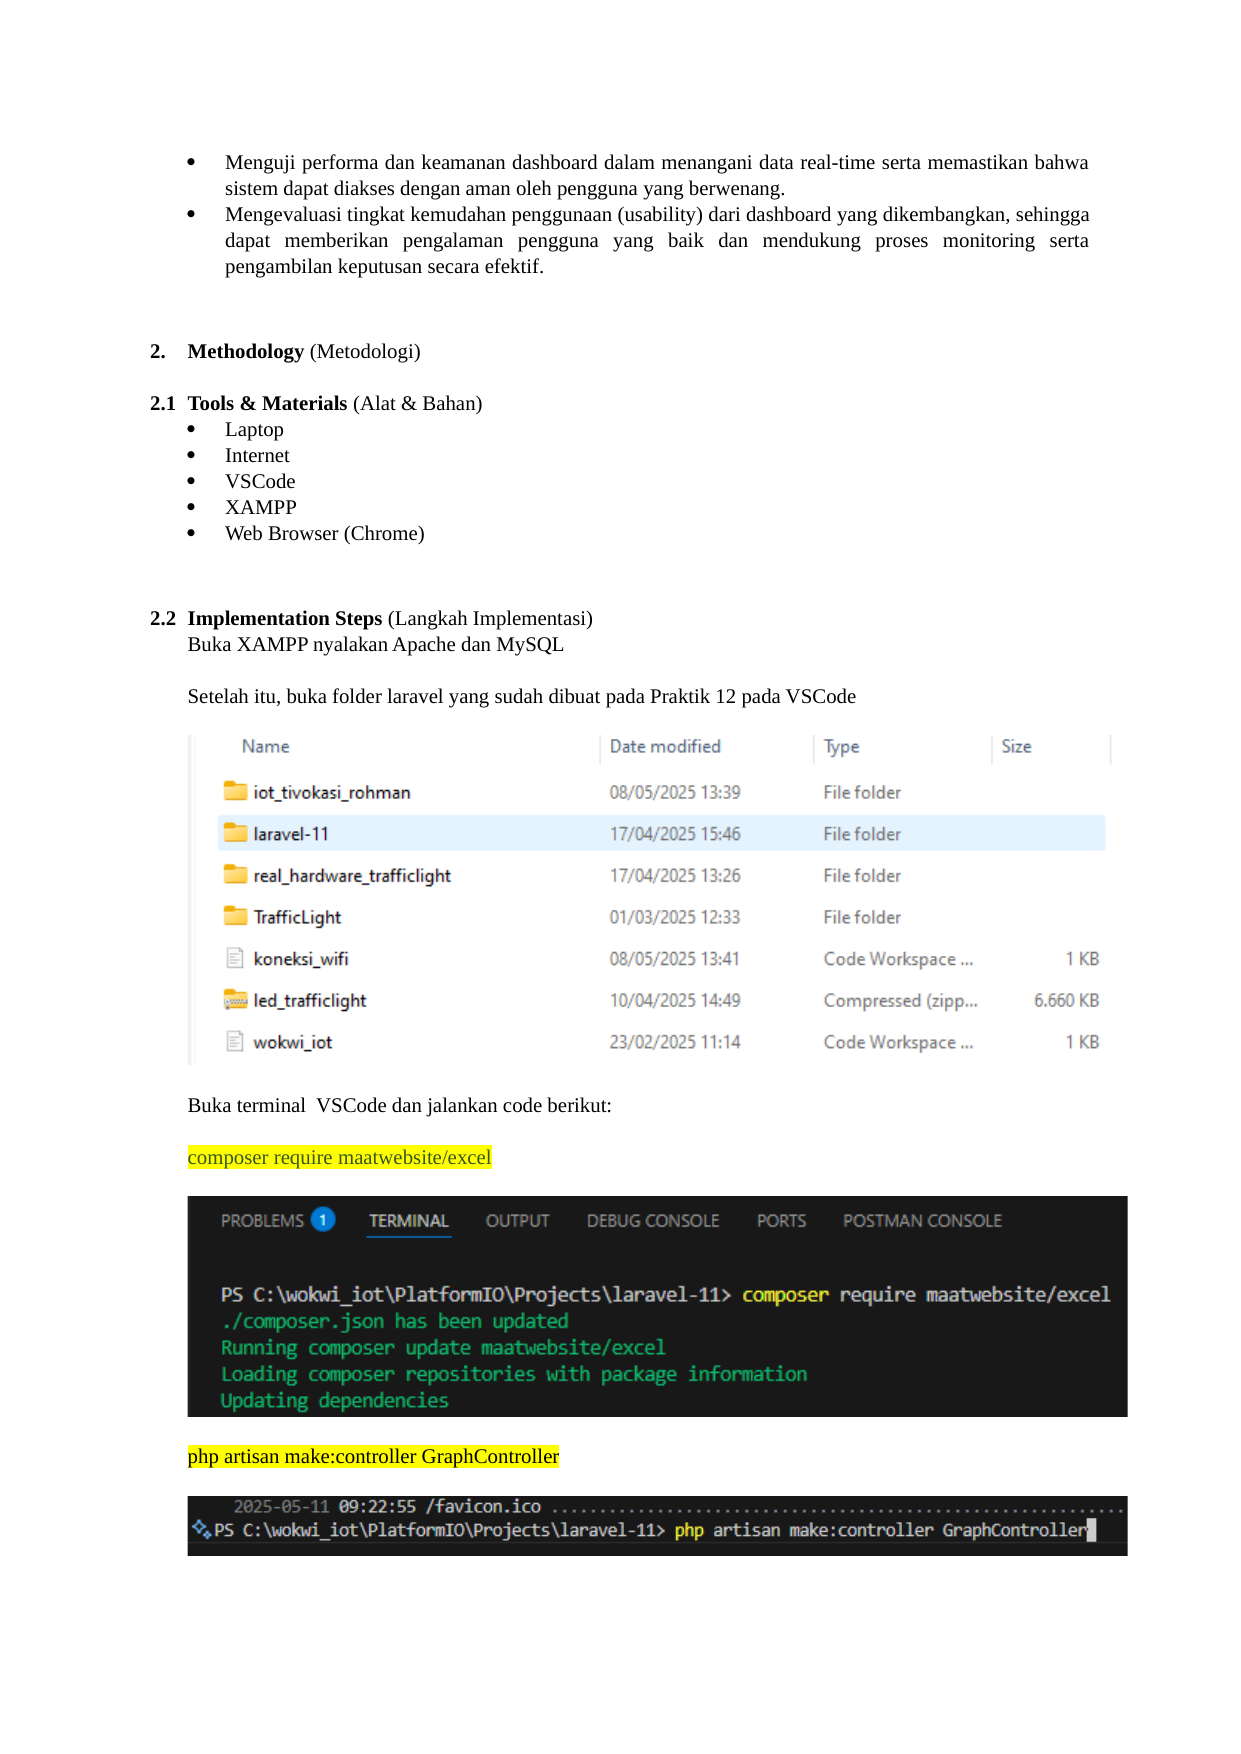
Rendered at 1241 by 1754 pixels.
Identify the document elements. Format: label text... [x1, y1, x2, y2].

list Mengevaluasi tingkat kemudahan penggunaan (usability) dari dashboard yang dikembangkan, sehingga dapat memberikan pengalaman pengguna yang baik dan mendukung proses monitoring serta pengambilan keputusan secara efektif. [187, 202, 1090, 278]
list Implementation Steps (Langkah Implementasi) [150, 606, 1090, 630]
list Tools & Materials (Alat & Bahan) [150, 391, 1090, 415]
list Laptop [187, 417, 1090, 441]
list Buka XAMPP nyalakan Apache dan MySQL [187, 632, 1090, 656]
list Methodology (Metodologi) [150, 339, 1090, 363]
list XAMPP [187, 494, 1090, 519]
list Menguji performa dan keamanan dashboard dalam menangani data real-time serta memastikan bahwa sistem dapat diakses dengan aman oleh pengguna yang berwenang. [187, 150, 1090, 200]
list composer require maatwebsite/excel [187, 1144, 1090, 1169]
list Setelah itu, buka folder laravel yang sudah dibuat pada Praktik 12 pada VSCode [187, 683, 1090, 708]
list Buka terminal VSCode dan jalankan code berikut: [187, 1093, 1090, 1117]
list Internet [187, 443, 1090, 467]
picture [187, 1496, 1128, 1556]
picture [187, 735, 1128, 1065]
list php artisan make:controller GraphController [187, 1418, 1090, 1468]
list Web Browser (Chrome) [187, 521, 1090, 544]
picture [187, 1196, 1128, 1417]
list VSCode [187, 469, 1090, 493]
